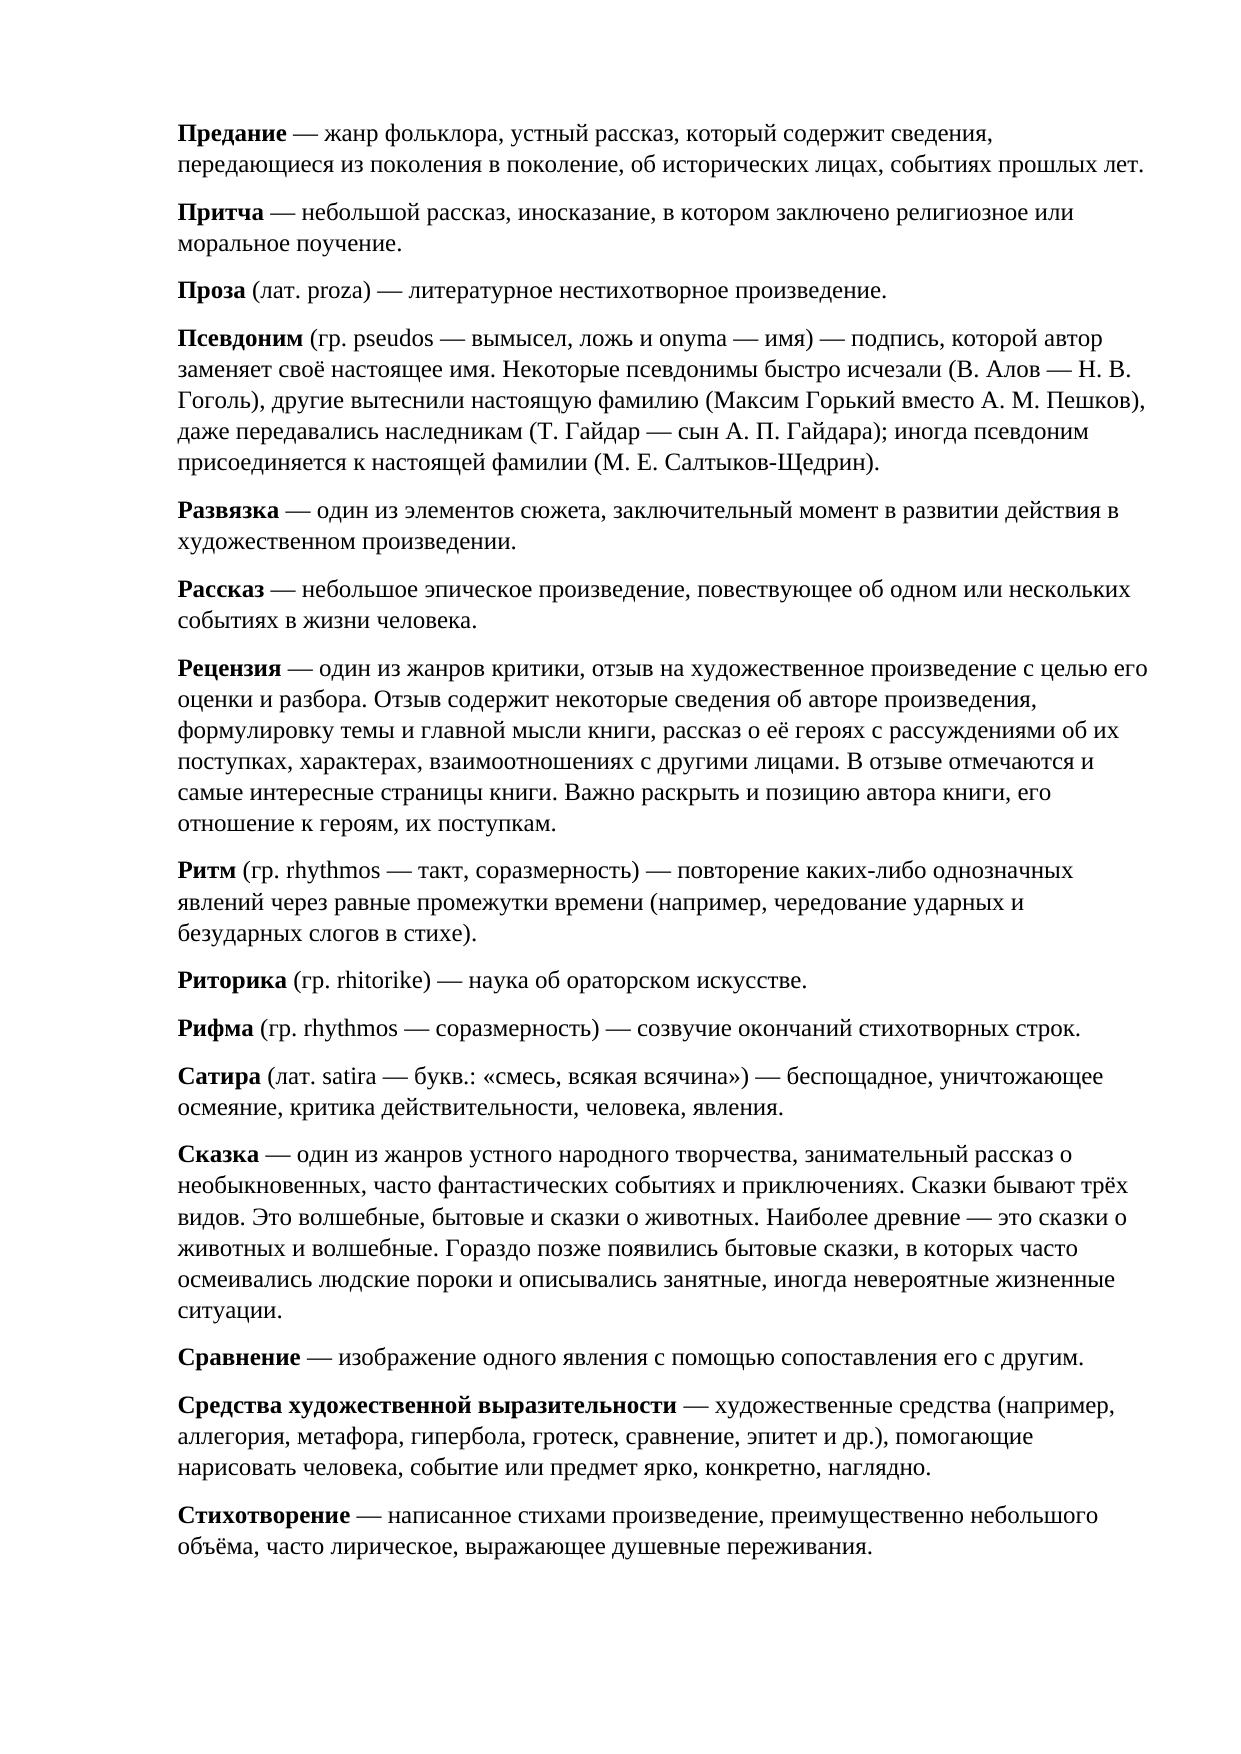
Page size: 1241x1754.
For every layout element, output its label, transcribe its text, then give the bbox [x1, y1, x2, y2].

text Риторика (гр. rhitorike) — наука об ораторском искусстве. [177, 965, 1152, 994]
text Ритм (гр. rhythmos — такт, соразмерность) — повторение каких-либо однозначных явлений через равные промежутки времени (например, чередование ударных и безударных слогов в стихе). [177, 856, 1152, 946]
text Сказка — один из жанров устного народного творчества, занимательный рассказ о необыкновенных, часто фантастических событиях и приключениях. Сказки бывают трёх видов. Это волшебные, бытовые и сказки о животных. Наиболее древние — это сказки о животных и волшебные. Гораздо позже появились бытовые сказки, в которых часто осмеивались людские пороки и описывались занятные, иногда невероятные жизненные ситуации. [177, 1139, 1152, 1323]
text Стихотворение — написанное стихами произведение, преимущественно небольшого объёма, часто лирическое, выражающее душевные переживания. [177, 1500, 1152, 1560]
text Средства художественной выразительности — художественные средства (например, аллегория, метафора, гипербола, гротеск, сравнение, эпитет и др.), помогающие нарисовать человека, событие или предмет ярко, конкретно, наглядно. [177, 1390, 1152, 1481]
text Сравнение — изображение одного явления с помощью сопоставления его с другим. [177, 1342, 1152, 1371]
text Сатира (лат. satira — букв.: «смесь, всякая всячина») — беспощадное, уничтожающее осмеяние, критика действительности, человека, явления. [177, 1061, 1152, 1121]
text Рассказ — небольшое эпическое произведение, повествующее об одном или нескольких событиях в жизни человека. [177, 574, 1152, 634]
text Псевдоним (гр. pseudos — вымысел, ложь и onyma — имя) — подпись, которой автор заменяет своё настоящее имя. Некоторые псевдонимы быстро исчезали (В. Алов — Н. В. Гоголь), другие вытеснили настоящую фамилию (Максим Горький вместо А. М. Пешков), даже передавались наследникам (Т. Гайдар — сын А. П. Гайдара); иногда псевдоним присоединяется к настоящей фамилии (М. Е. Салтыков-Щедрин). [177, 323, 1152, 476]
text Рифма (гр. rhythmos — соразмерность) — созвучие окончаний стихотворных строк. [177, 1013, 1152, 1042]
text Рецензия — один из жанров критики, отзыв на художественное произведение с целью его оценки и разбора. Отзыв содержит некоторые сведения об авторе произведения, формулировку темы и главной мысли книги, рассказ о её героях с рассуждениями об их поступках, характерах, взаимоотношениях с другими лицами. В отзыве отмечаются и самые интересные страницы книги. Важно раскрыть и позицию автора книги, его отношение к героям, их поступкам. [177, 653, 1152, 837]
text Развязка — один из элементов сюжета, заключительный момент в развитии действия в художественном произведении. [177, 495, 1152, 555]
text Проза (лат. proza) — литературное нестихотворное произведение. [177, 276, 1152, 304]
text Притча — небольшой рассказ, иносказание, в котором заключено религиозное или моральное поучение. [177, 197, 1152, 257]
text Предание — жанр фольклора, устный рассказ, который содержит сведения, передающиеся из поколения в поколение, об исторических лицах, событиях прошлых лет. [177, 118, 1152, 178]
